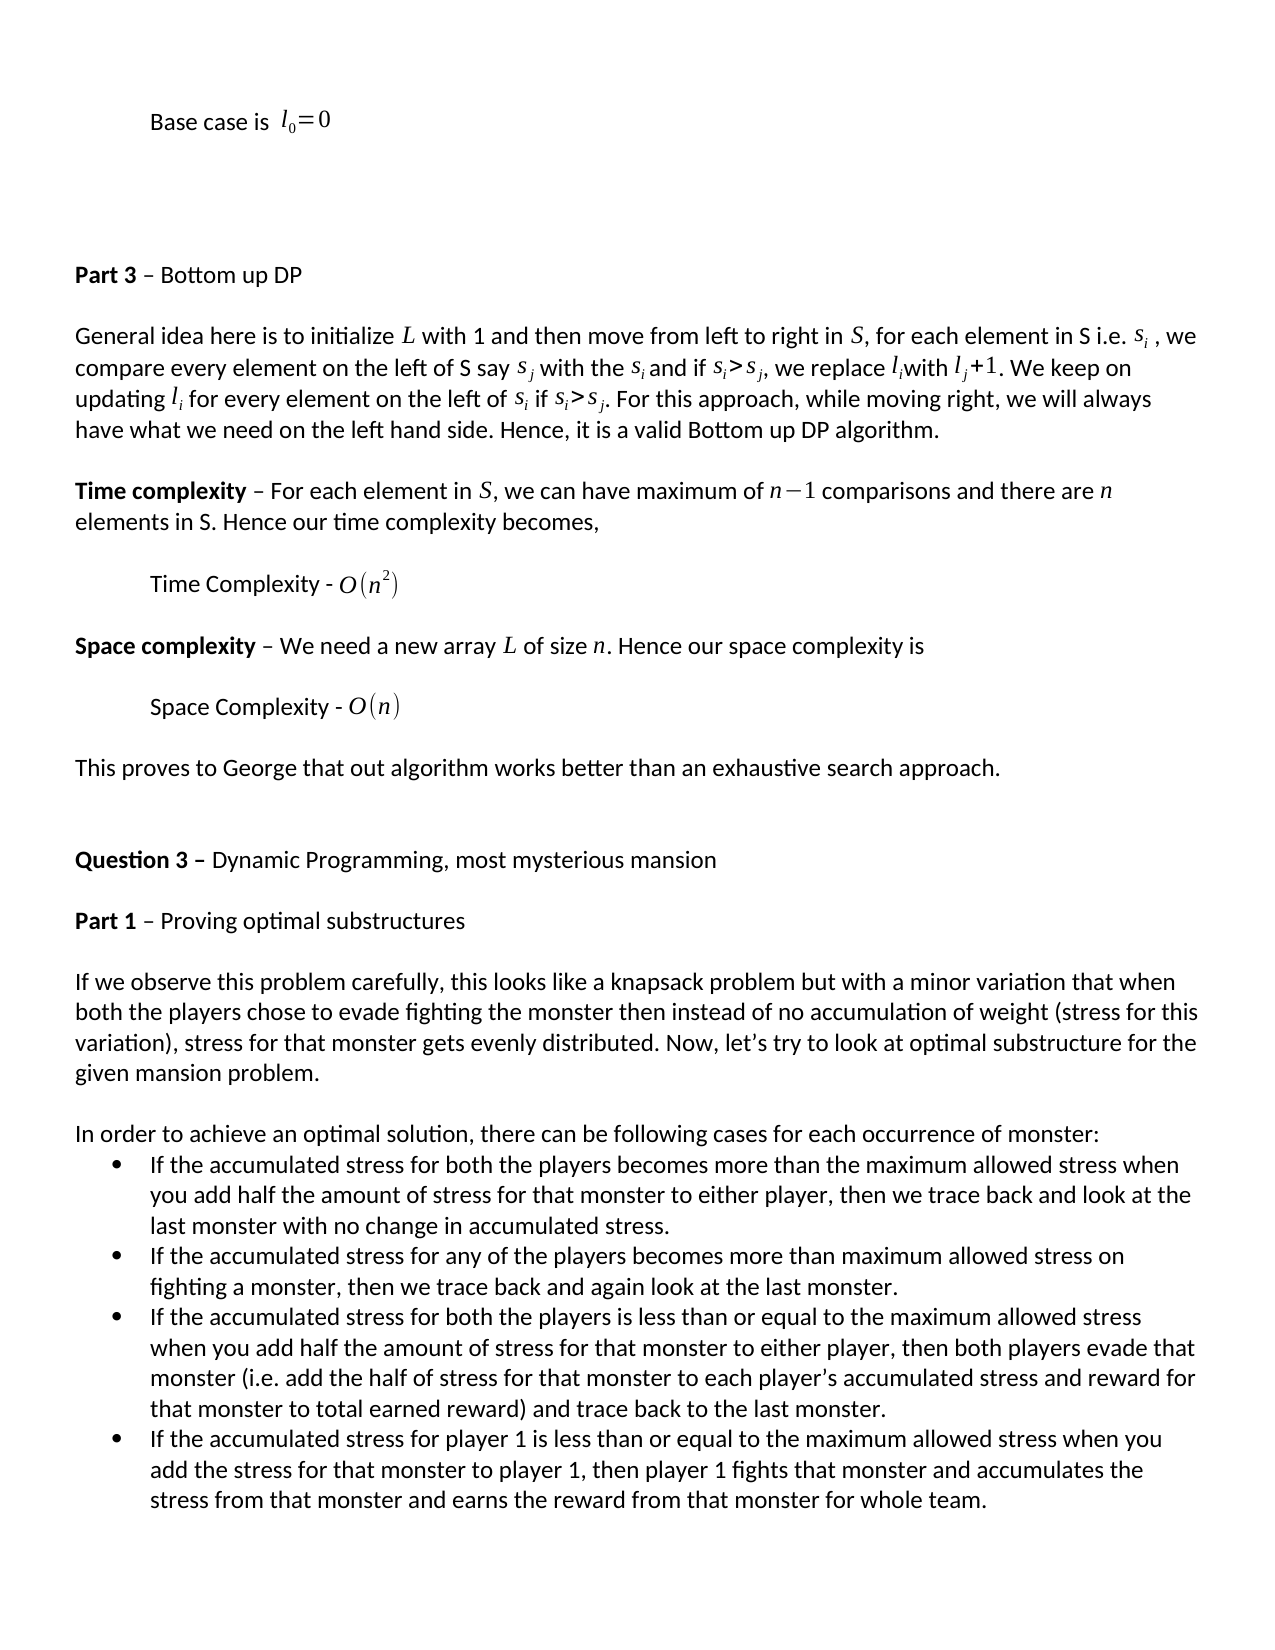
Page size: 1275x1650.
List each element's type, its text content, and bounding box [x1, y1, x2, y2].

list If the accumulated stress for both the players is less than or equal to the maximum allowed stress when you add half the amount of stress for that monster to either player, then both players evade that monster (i.e. add the half of stress for that monster to each player’s accumulated stress and reward for that monster to total earned reward) and trace back to the last monster. [112, 1302, 1200, 1424]
text General idea here is to initialize with 1 and then move from left to right in , for each element in S i.e. , we compare every element on the left of S say with the and if , we replace with . We keep on updating for every element on the left of if . For this approach, while moving right, we will always have what we need on the left hand side. Hence, it is a valid Bottom up DP algorithm. [75, 320, 1200, 444]
text This proves to George that out algorithm works better than an exhaustive search approach. [75, 752, 1200, 783]
text Space complexity – We need a new array of size . Hence our space complexity is [75, 630, 1200, 661]
text Part 3 – Bottom up DP [75, 259, 1200, 289]
list If the accumulated stress for player 1 is less than or equal to the maximum allowed stress when you add the stress for that monster to player 1, then player 1 fights that monster and accumulates the stress from that monster and earns the reward from that monster for whole team. [112, 1424, 1200, 1515]
text If we observe this problem carefully, this looks like a knapsack problem but with a minor variation that when both the players chose to evade fighting the monster then instead of no accumulation of weight (stress for this variation), stress for that monster gets evenly distributed. Now, let’s try to look at optimal substructure for the given mansion problem. [75, 966, 1200, 1088]
text Base case is [150, 106, 1200, 137]
text Part 1 – Proving optimal substructures [75, 905, 1200, 935]
text Time complexity – For each element in , we can have maximum of comparisons and there are elements in S. Hence our time complexity becomes, [75, 475, 1200, 536]
text Question 3 – Dynamic Programming, most mysterious mansion [75, 844, 1200, 874]
list If the accumulated stress for both the players becomes more than the maximum allowed stress when you add half the amount of stress for that monster to either player, then we trace back and look at the last monster with no change in accumulated stress. [112, 1149, 1200, 1241]
text Space Complexity - [150, 691, 1200, 722]
list If the accumulated stress for any of the players becomes more than maximum allowed stress on fighting a monster, then we trace back and again look at the last monster. [112, 1241, 1200, 1302]
text Time Complexity - [150, 567, 1200, 599]
text In order to achieve an optimal solution, there can be following cases for each occurrence of monster: [75, 1118, 1200, 1149]
